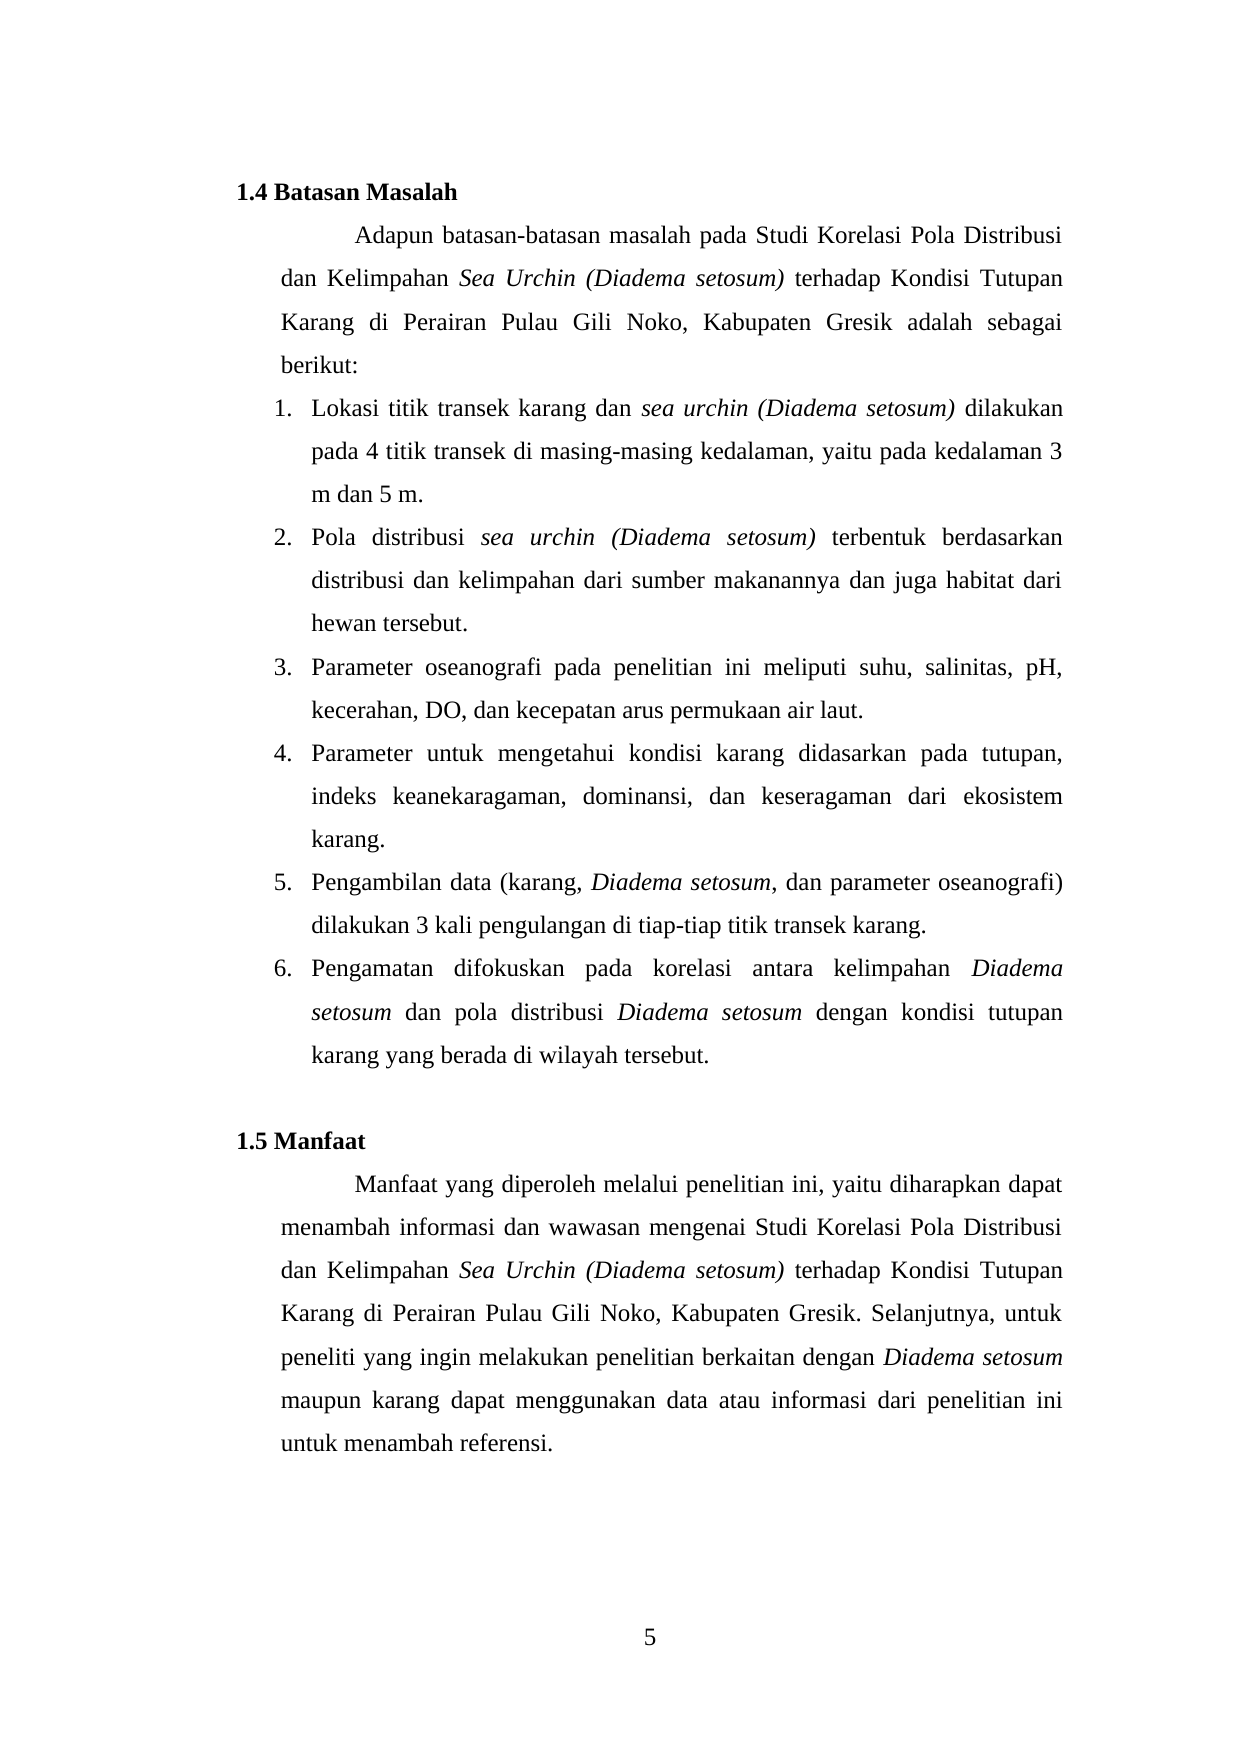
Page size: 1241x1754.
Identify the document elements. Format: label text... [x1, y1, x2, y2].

subtitle 1.4 Batasan Masalah [236, 177, 1063, 206]
list Pengambilan data (karang, Diadema setosum, dan parameter oseanografi) dilakukan 3 kali pengulangan di tiap-tiap titik transek karang. [274, 867, 1063, 939]
list Parameter oseanografi pada penelitian ini meliputi suhu, salinitas, pH, kecerahan, DO, dan kecepatan arus permukaan air laut. [274, 652, 1063, 723]
list Parameter untuk mengetahui kondisi karang didasarkan pada tutupan, indeks keanekaragaman, dominansi, dan keseragaman dari ekosistem karang. [274, 738, 1063, 853]
list Lokasi titik transek karang dan sea urchin (Diadema setosum) dilakukan pada 4 titik transek di masing-masing kedalaman, yaitu pada kedalaman 3 m dan 5 m. [274, 393, 1063, 508]
text Manfaat yang diperoleh melalui penelitian ini, yaitu diharapkan dapat menambah informasi dan wawasan mengenai Studi Korelasi Pola Distribusi dan Kelimpahan Sea Urchin (Diadema setosum) terhadap Kondisi Tutupan Karang di Perairan Pulau Gili Noko, Kabupaten Gresik. Selanjutnya, untuk peneliti yang ingin melakukan penelitian berkaitan dengan Diadema setosum maupun karang dapat menggunakan data atau informasi dari penelitian ini untuk menambah referensi. [281, 1169, 1063, 1457]
text Adapun batasan-batasan masalah pada Studi Korelasi Pola Distribusi dan Kelimpahan Sea Urchin (Diadema setosum) terhadap Kondisi Tutupan Karang di Perairan Pulau Gili Noko, Kabupaten Gresik adalah sebagai berikut: [281, 220, 1063, 378]
list Pengamatan difokuskan pada korelasi antara kelimpahan Diadema setosum dan pola distribusi Diadema setosum dengan kondisi tutupan karang yang berada di wilayah tersebut. [274, 953, 1063, 1068]
list Pola distribusi sea urchin (Diadema setosum) terbentuk berdasarkan distribusi dan kelimpahan dari sumber makanannya dan juga habitat dari hewan tersebut. [274, 522, 1063, 637]
subtitle 1.5 Manfaat [236, 1126, 1063, 1155]
